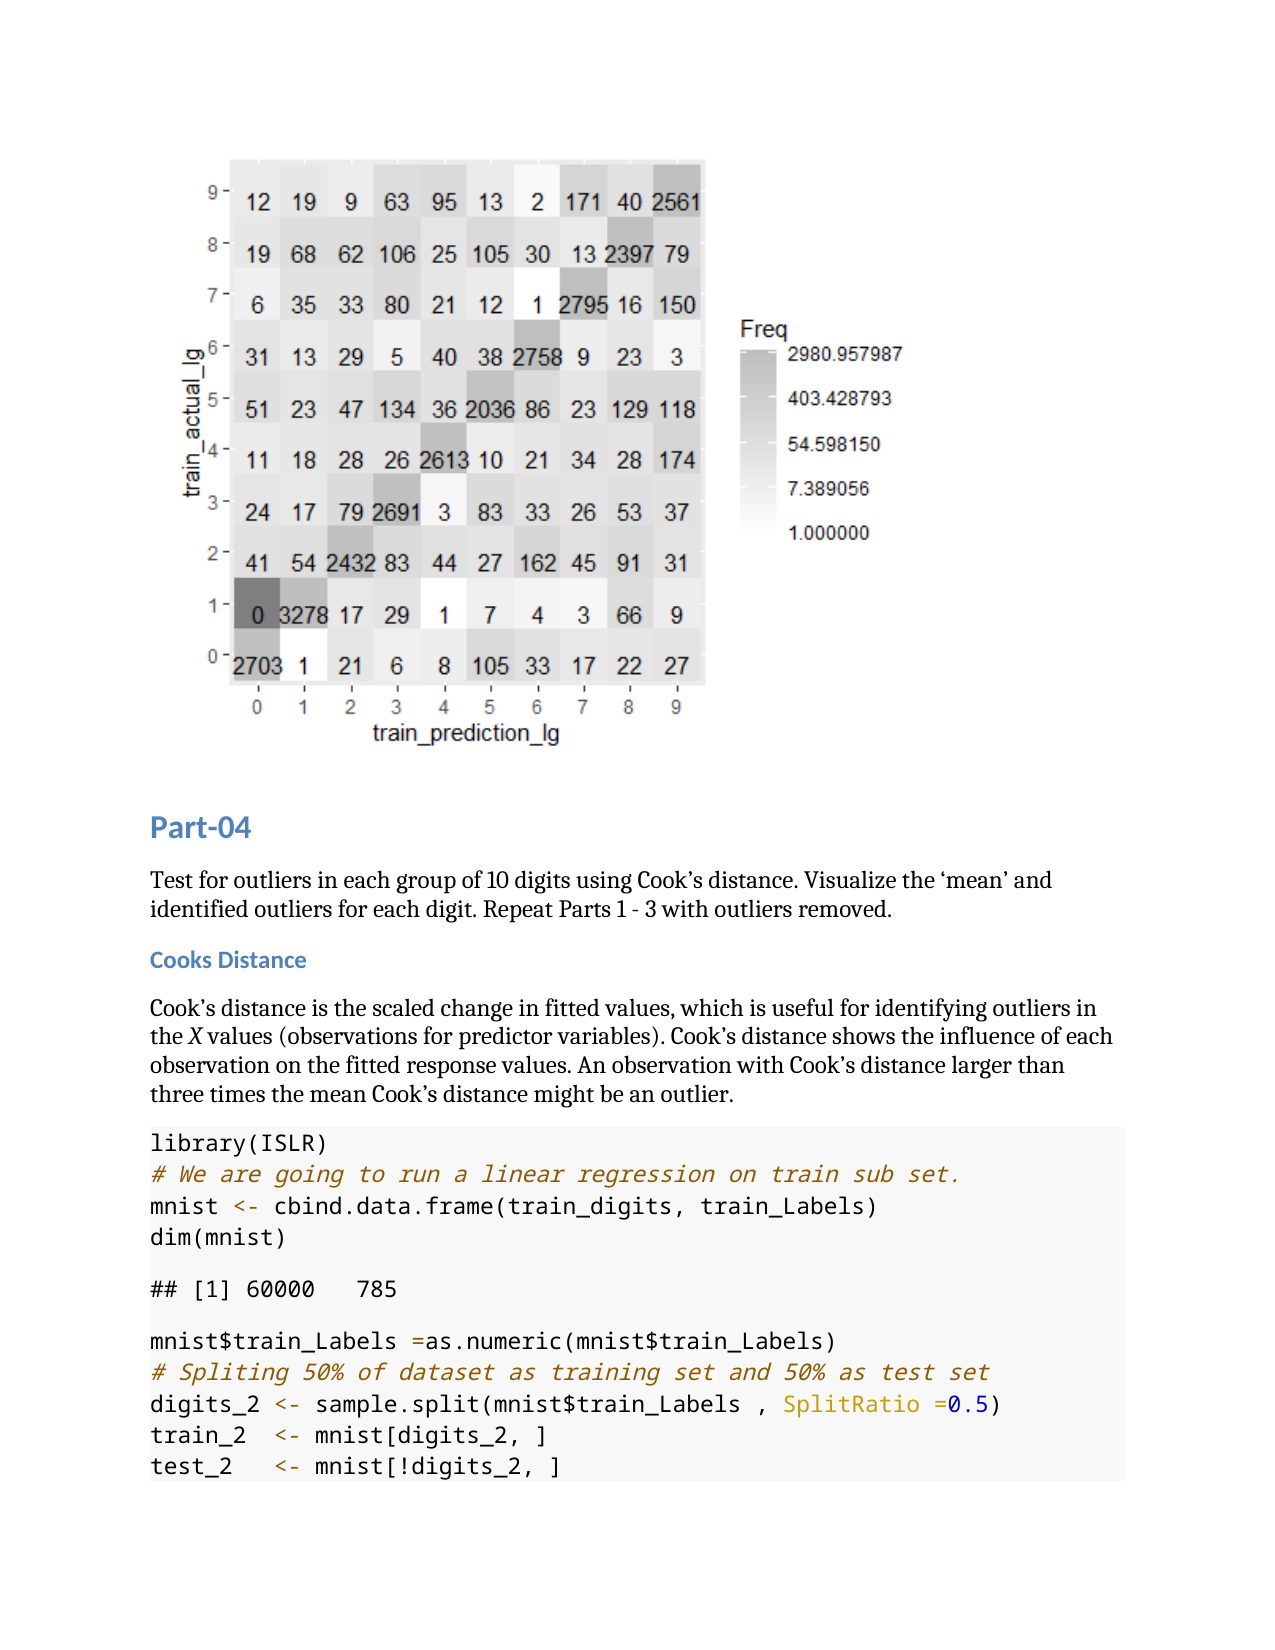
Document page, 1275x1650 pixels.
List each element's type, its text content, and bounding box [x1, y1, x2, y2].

text Cook’s distance is the scaled change in fitted values, which is useful for identifying outliers in the X values (observations for predictor variables). Cook’s distance shows the influence of each observation on the fitted response values. An observation with Cook’s distance larger than three times the mean Cook’s distance might be an outlier. [150, 993, 1125, 1108]
text ## [1] 60000 785 [150, 1273, 1125, 1304]
text Test for outliers in each group of 10 digits using Cook’s distance. Visualize the ‘mean’ and identified outliers for each digit. Repeat Parts 1 - 3 with outliers removed. [150, 866, 1125, 923]
text library(ISLR) # We are going to run a linear regression on train sub set. mnist <- cbind.data.frame(train_digits, train_Labels) dim(mnist) [150, 1127, 1125, 1252]
subtitle Part-04 [150, 806, 1125, 847]
subtitle Cooks Distance [150, 944, 1125, 975]
picture [168, 150, 927, 757]
